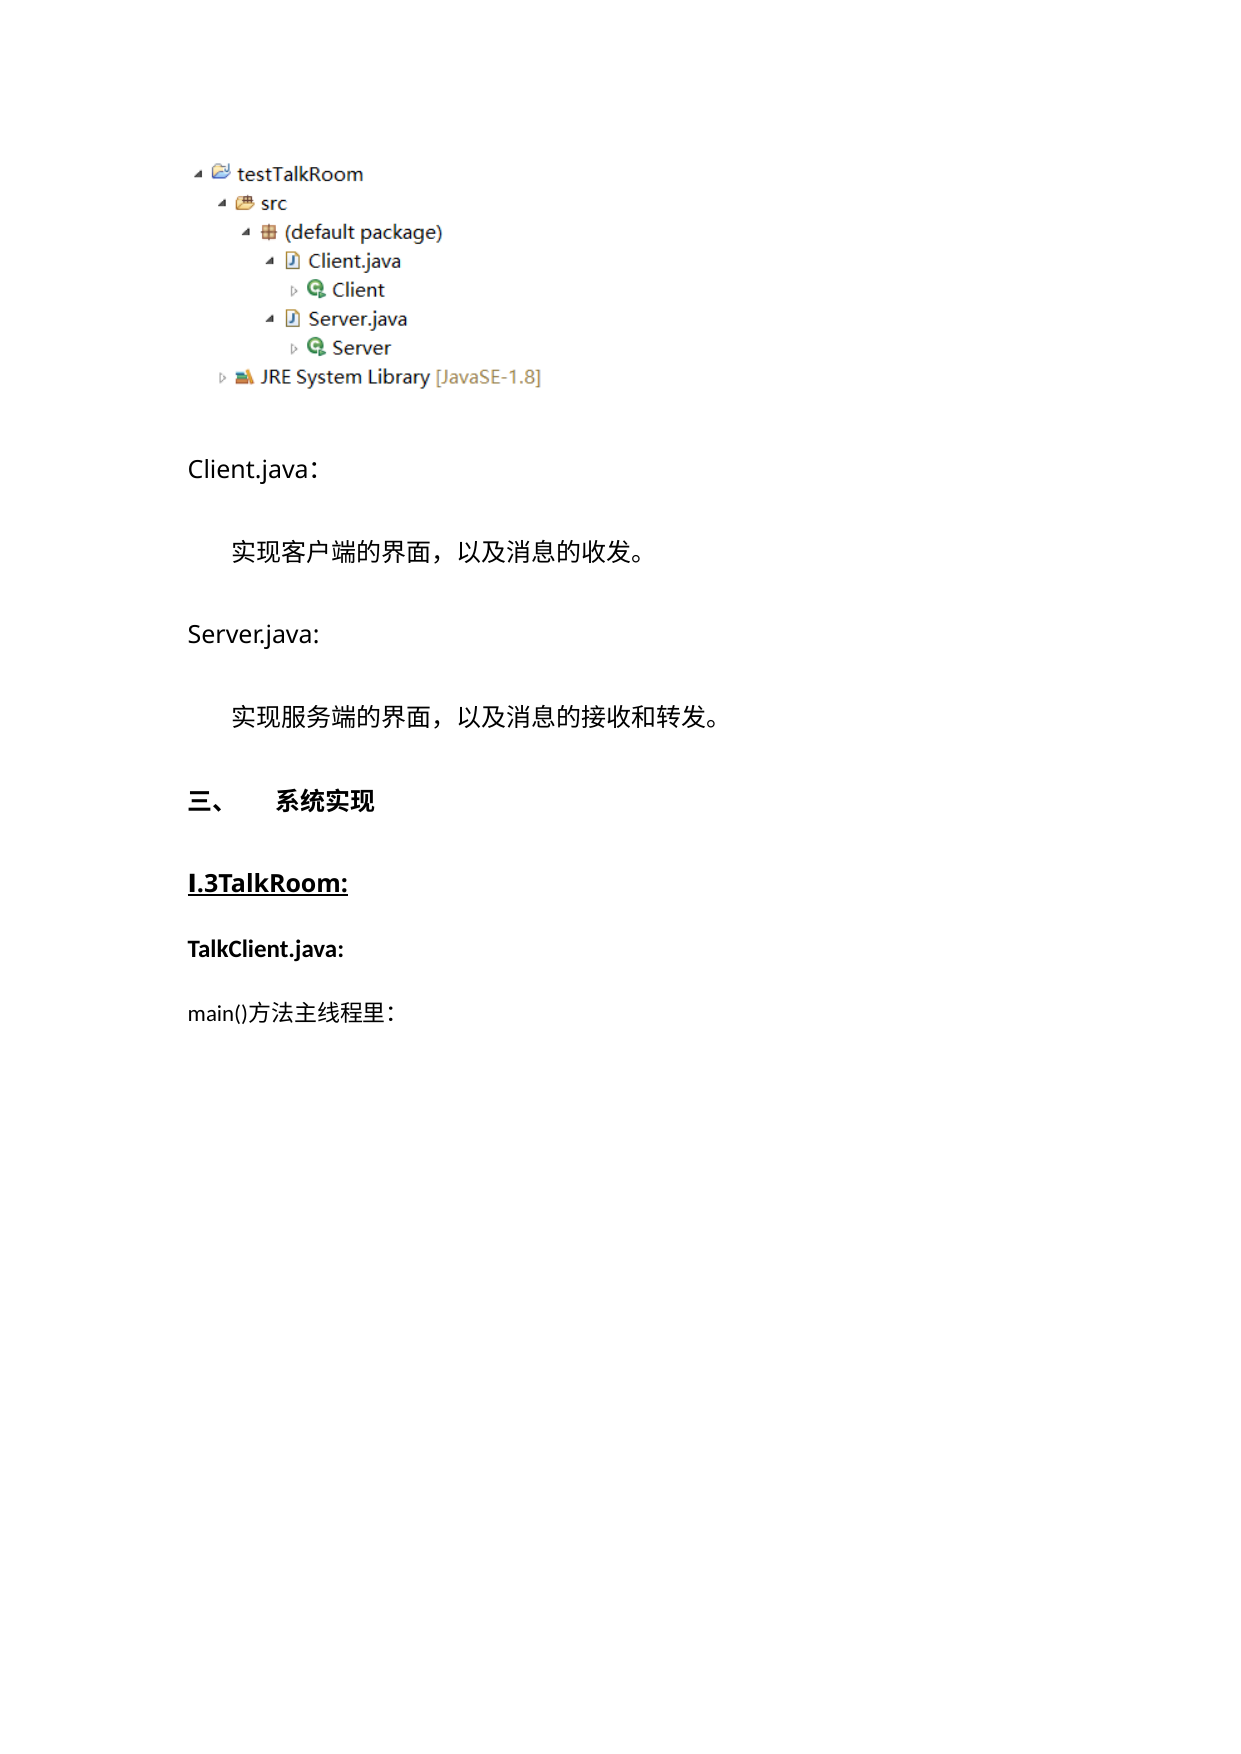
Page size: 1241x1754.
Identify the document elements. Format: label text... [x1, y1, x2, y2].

list Ⅰ.3TalkRoom: [187, 850, 1053, 915]
list TalkClient.java: [187, 932, 1053, 964]
text 实现客户端的界面，以及消息的收发。 [187, 518, 1053, 583]
picture [187, 162, 558, 395]
text Server.java: [187, 602, 1053, 667]
text Client.java： [187, 435, 1053, 500]
list 系统实现 [187, 767, 1053, 832]
text 实现服务端的界面，以及消息的接收和转发。 [187, 683, 1053, 748]
list main()方法主线程里： [187, 979, 1053, 1044]
